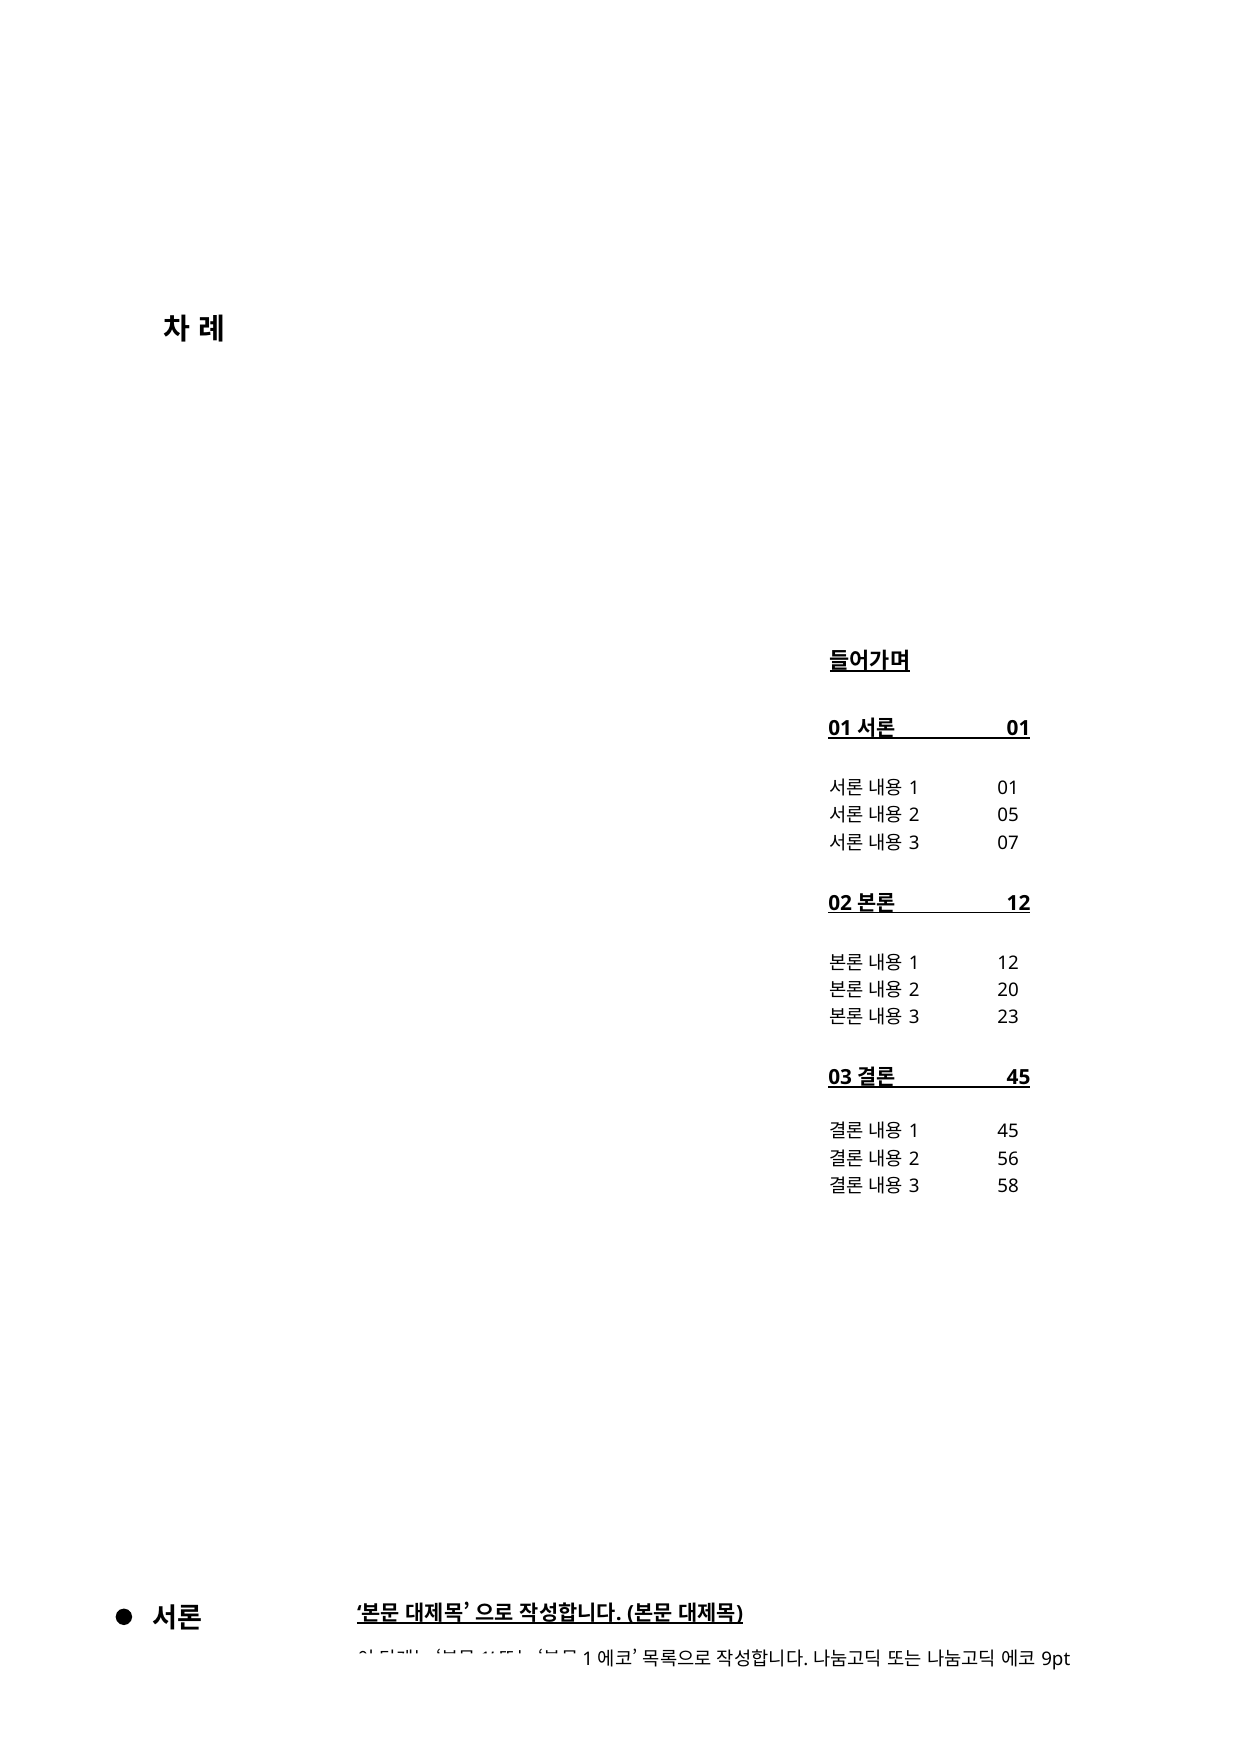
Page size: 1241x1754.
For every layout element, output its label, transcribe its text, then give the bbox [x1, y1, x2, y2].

text 본론 내용 1 12 [75, 947, 1140, 974]
text 차 례 [163, 306, 1140, 348]
text 03 결론 45 [75, 1060, 1140, 1090]
text 결론 내용 2 56 [75, 1143, 1140, 1170]
text 02 본론 12 [75, 886, 1140, 916]
text 서론 내용 2 05 [75, 800, 1140, 827]
text 본론 내용 3 23 [75, 1002, 1140, 1029]
text 서론 내용 1 01 [75, 773, 1140, 800]
text 들어가며 [75, 643, 1140, 674]
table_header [346, 1596, 1151, 1679]
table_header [64, 1596, 346, 1679]
text 본론 내용 2 20 [75, 974, 1140, 1002]
text 결론 내용 1 45 [75, 1116, 1140, 1143]
text 서론 내용 3 07 [75, 827, 1140, 854]
text 01 서론 01 [75, 711, 1140, 742]
text 결론 내용 3 58 [75, 1170, 1140, 1197]
